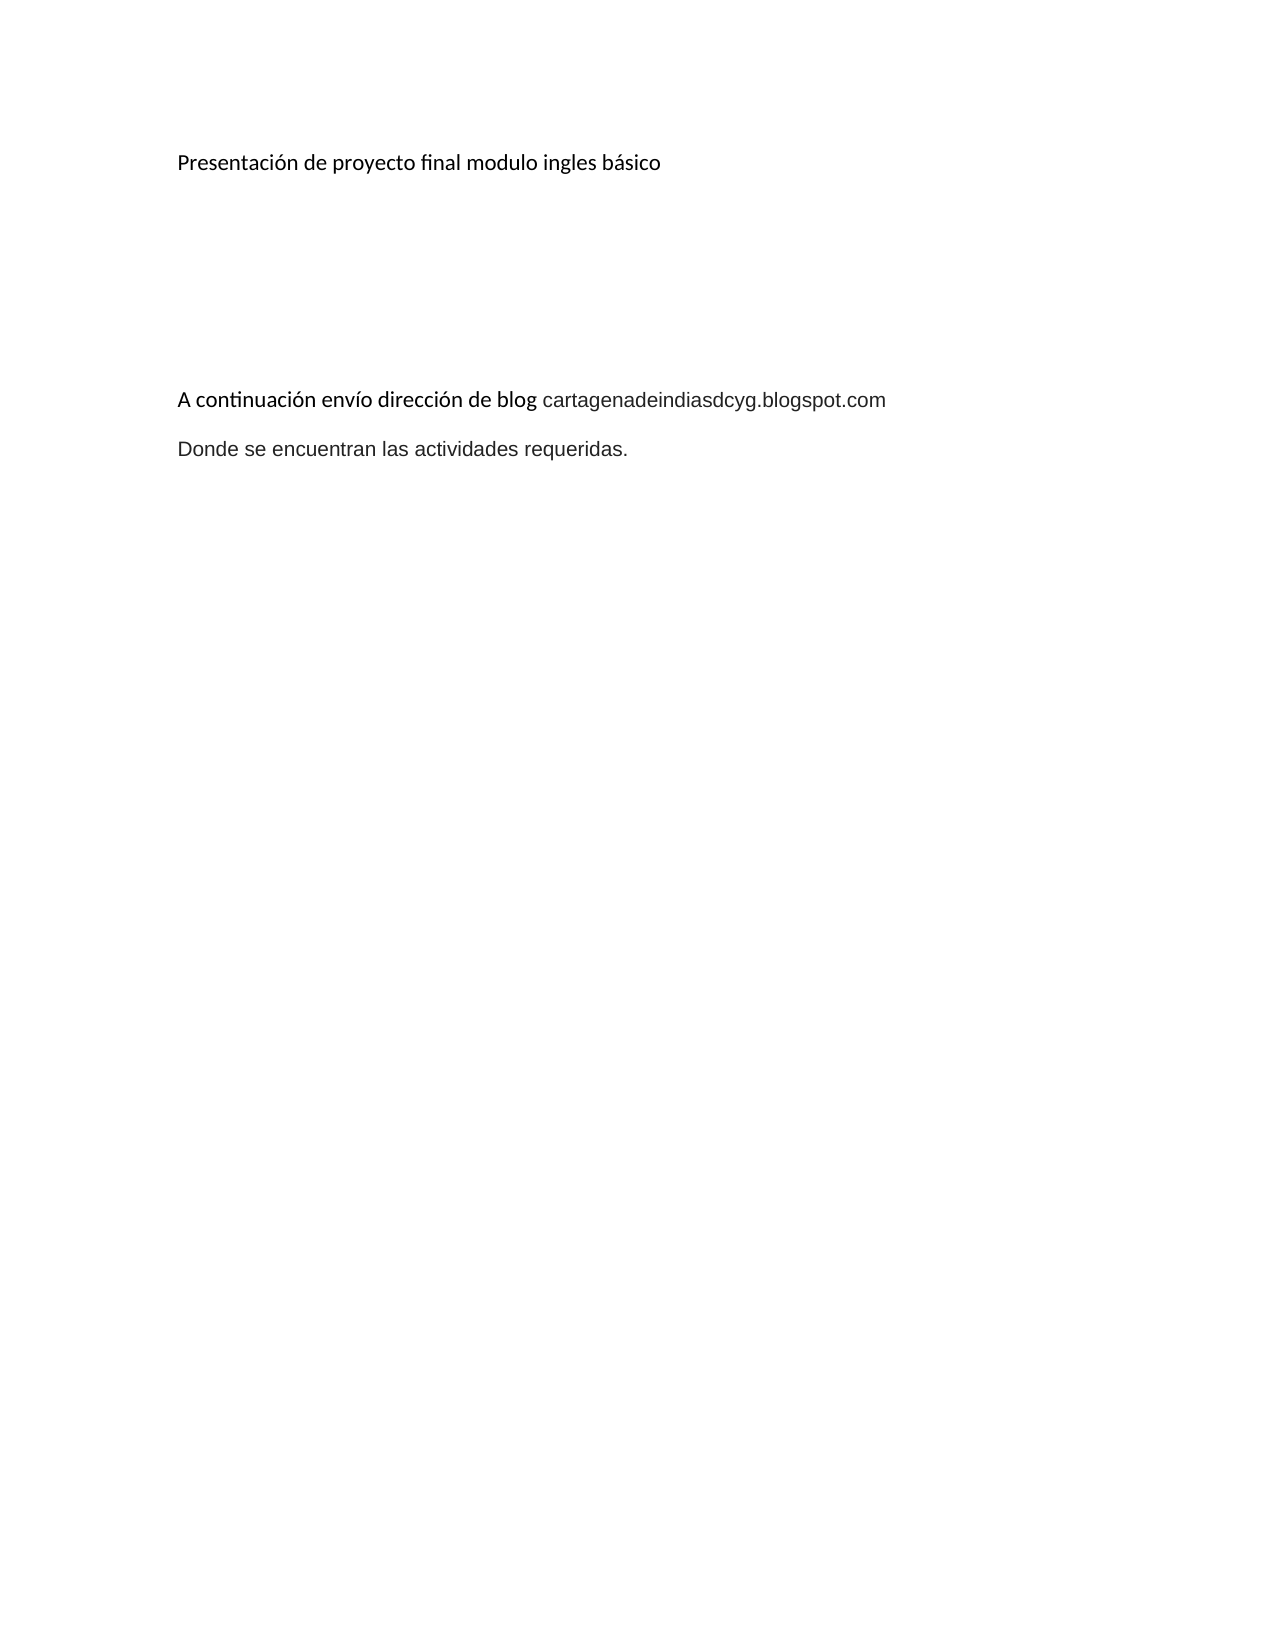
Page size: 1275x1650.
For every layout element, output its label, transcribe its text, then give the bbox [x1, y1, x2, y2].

text Presentación de proyecto final modulo ingles básico [177, 148, 1098, 176]
text A continuación envío dirección de blog cartagenadeindiasdcyg.blogspot.com [177, 382, 1098, 413]
text Donde se encuentran las actividades requeridas. [177, 430, 1098, 461]
